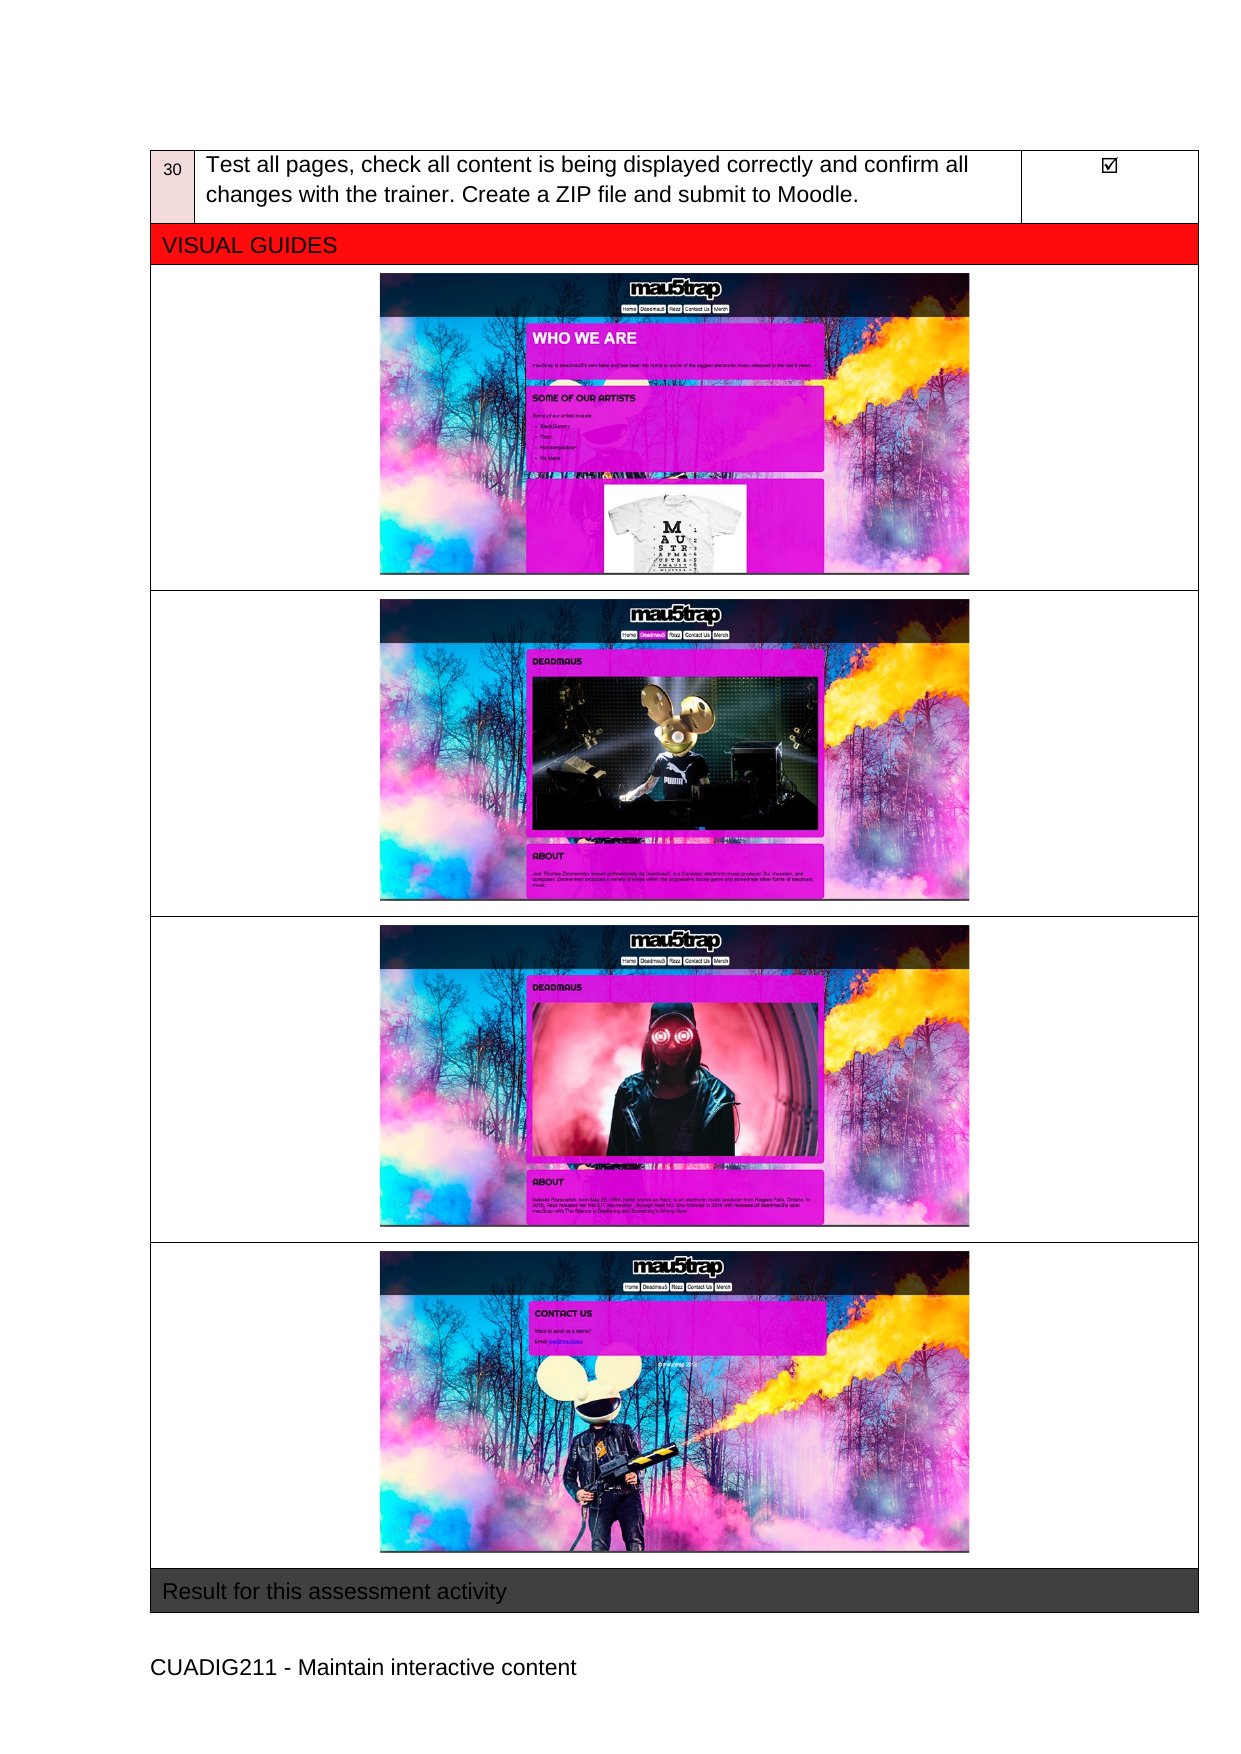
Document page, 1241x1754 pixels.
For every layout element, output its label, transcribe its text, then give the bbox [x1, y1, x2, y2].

picture [379, 925, 970, 1227]
picture [379, 273, 970, 575]
table_cell [151, 917, 1198, 1242]
table_cell VISUAL GUIDES [151, 224, 1198, 264]
table_cell 30 [151, 151, 194, 223]
table_cell [151, 1243, 1198, 1568]
table_cell Test all pages, check all content is being displayed correctly and confirm all changes with the trainer. Create a ZIP file and submit to Moodle. [195, 151, 1021, 223]
table_cell Result for this assessment activity [151, 1569, 1198, 1612]
table_cell [1022, 151, 1198, 223]
table_cell [151, 265, 1198, 590]
table_cell [151, 591, 1198, 916]
picture [379, 1251, 970, 1553]
picture [379, 599, 970, 901]
